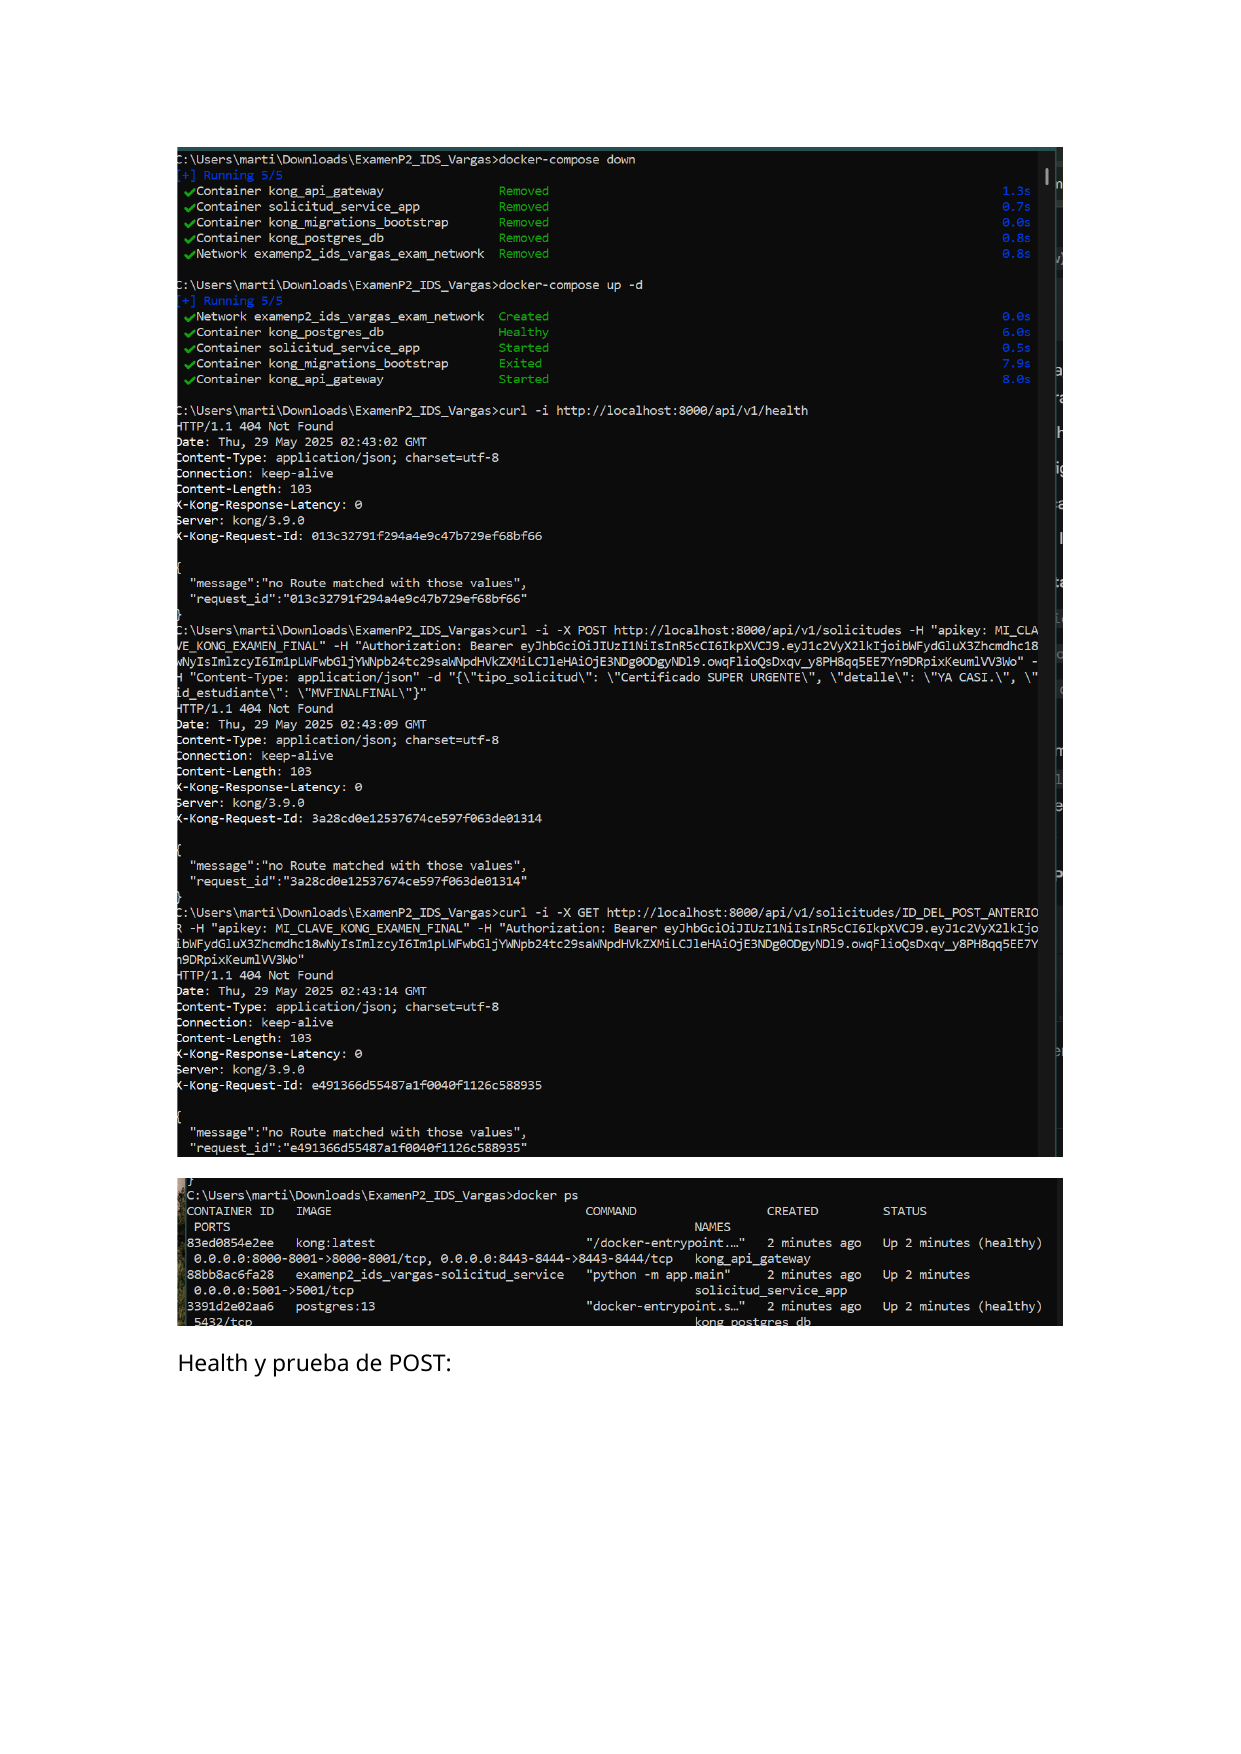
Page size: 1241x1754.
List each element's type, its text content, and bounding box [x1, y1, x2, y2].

picture [177, 1178, 1063, 1326]
picture [177, 147, 1063, 1157]
text Health y prueba de POST: [177, 1347, 1063, 1378]
